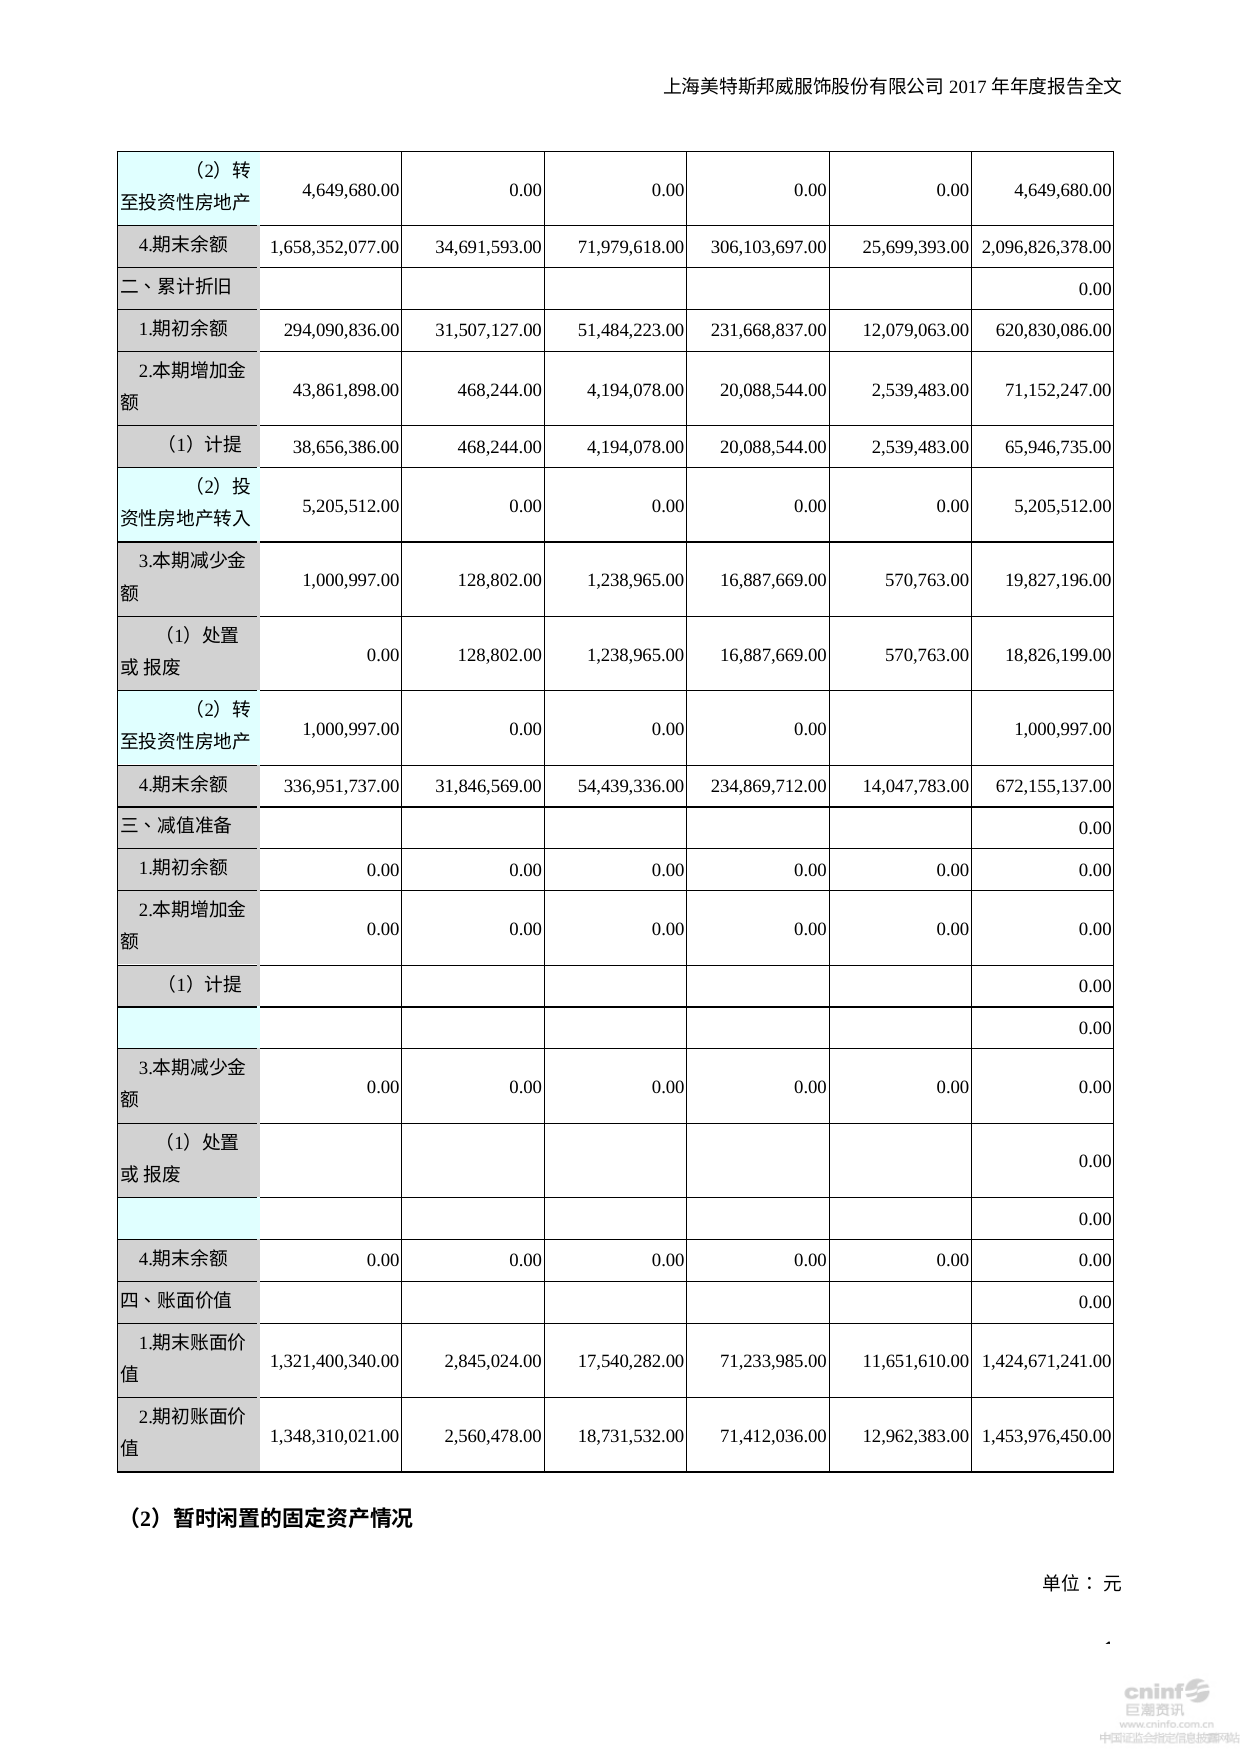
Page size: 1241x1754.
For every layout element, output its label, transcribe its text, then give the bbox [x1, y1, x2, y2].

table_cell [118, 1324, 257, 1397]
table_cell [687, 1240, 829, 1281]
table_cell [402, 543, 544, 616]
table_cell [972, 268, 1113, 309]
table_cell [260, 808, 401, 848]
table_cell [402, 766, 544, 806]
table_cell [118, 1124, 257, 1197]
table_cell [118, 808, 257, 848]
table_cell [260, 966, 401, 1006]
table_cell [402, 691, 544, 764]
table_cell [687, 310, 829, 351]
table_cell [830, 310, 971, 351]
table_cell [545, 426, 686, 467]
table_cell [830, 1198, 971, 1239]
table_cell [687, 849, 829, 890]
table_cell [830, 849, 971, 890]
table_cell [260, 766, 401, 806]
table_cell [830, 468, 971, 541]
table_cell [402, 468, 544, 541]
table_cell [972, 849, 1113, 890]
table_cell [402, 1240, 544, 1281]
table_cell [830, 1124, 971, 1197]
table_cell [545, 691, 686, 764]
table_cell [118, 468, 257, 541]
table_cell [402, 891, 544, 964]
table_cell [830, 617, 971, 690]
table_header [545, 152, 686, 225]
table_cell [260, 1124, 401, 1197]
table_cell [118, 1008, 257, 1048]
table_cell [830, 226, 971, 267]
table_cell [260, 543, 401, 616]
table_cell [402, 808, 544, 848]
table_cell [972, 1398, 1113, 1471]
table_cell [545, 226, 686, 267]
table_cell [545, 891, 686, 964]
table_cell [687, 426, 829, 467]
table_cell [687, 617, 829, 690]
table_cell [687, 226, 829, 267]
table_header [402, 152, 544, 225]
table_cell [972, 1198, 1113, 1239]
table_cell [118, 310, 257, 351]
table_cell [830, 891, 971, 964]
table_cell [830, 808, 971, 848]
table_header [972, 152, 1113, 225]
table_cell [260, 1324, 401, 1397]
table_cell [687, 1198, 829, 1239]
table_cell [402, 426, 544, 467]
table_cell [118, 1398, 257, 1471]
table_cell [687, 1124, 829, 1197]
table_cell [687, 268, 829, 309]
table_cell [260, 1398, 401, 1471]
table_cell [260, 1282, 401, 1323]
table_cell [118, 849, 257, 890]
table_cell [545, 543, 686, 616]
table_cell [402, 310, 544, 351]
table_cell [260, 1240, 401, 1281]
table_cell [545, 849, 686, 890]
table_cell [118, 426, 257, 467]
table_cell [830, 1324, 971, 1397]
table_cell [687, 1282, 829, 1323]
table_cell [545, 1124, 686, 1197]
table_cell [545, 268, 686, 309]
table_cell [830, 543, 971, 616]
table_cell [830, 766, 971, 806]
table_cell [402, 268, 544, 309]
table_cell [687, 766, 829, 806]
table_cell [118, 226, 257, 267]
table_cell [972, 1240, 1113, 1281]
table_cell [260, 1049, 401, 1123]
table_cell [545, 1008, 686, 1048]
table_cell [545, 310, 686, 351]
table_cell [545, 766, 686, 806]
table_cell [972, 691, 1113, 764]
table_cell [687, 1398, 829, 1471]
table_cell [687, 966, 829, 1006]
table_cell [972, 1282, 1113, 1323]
picture [1099, 1673, 1241, 1754]
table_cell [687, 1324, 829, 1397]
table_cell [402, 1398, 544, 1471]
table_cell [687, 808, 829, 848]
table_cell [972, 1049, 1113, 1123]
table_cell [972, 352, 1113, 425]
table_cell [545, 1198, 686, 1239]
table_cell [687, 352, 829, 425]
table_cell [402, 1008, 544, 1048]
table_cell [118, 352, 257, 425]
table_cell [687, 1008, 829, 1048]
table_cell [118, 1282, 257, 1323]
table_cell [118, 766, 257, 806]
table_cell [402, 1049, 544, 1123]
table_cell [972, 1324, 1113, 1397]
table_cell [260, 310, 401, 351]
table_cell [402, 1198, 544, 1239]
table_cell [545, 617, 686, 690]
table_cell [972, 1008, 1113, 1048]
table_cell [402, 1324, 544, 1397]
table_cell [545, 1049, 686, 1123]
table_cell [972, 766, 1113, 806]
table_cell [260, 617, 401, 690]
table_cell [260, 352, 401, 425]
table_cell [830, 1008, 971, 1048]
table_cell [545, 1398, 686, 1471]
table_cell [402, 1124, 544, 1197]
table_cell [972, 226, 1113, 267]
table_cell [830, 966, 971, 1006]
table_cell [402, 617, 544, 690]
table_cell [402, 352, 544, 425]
text 单位： 元 [102, 1571, 1122, 1596]
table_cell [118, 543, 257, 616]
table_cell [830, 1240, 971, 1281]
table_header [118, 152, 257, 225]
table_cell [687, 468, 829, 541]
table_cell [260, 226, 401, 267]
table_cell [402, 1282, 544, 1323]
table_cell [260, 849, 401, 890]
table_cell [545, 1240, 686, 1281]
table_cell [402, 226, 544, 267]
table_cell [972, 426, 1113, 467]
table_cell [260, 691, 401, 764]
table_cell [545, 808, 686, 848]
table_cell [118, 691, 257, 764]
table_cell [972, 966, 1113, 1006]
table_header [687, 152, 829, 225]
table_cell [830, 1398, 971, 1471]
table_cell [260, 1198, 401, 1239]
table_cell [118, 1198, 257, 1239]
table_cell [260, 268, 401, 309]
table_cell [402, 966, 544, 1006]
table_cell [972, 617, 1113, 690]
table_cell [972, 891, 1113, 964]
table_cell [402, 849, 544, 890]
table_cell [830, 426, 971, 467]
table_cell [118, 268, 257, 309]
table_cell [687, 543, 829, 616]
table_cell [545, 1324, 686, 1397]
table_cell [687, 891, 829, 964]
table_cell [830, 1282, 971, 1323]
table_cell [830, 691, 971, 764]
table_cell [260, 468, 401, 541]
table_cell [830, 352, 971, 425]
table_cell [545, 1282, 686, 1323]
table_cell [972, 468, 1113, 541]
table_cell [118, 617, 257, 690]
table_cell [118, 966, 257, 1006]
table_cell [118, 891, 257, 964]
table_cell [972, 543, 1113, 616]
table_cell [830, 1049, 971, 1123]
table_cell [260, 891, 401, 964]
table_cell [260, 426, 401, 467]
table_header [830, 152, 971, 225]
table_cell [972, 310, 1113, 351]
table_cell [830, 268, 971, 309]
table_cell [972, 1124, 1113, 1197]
subtitle （2）暂时闲置的固定资产情况 [118, 1503, 1240, 1533]
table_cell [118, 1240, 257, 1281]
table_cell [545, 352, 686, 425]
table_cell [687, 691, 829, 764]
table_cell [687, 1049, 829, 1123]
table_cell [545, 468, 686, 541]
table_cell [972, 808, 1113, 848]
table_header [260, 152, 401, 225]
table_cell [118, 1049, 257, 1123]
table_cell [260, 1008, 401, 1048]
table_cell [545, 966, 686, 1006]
